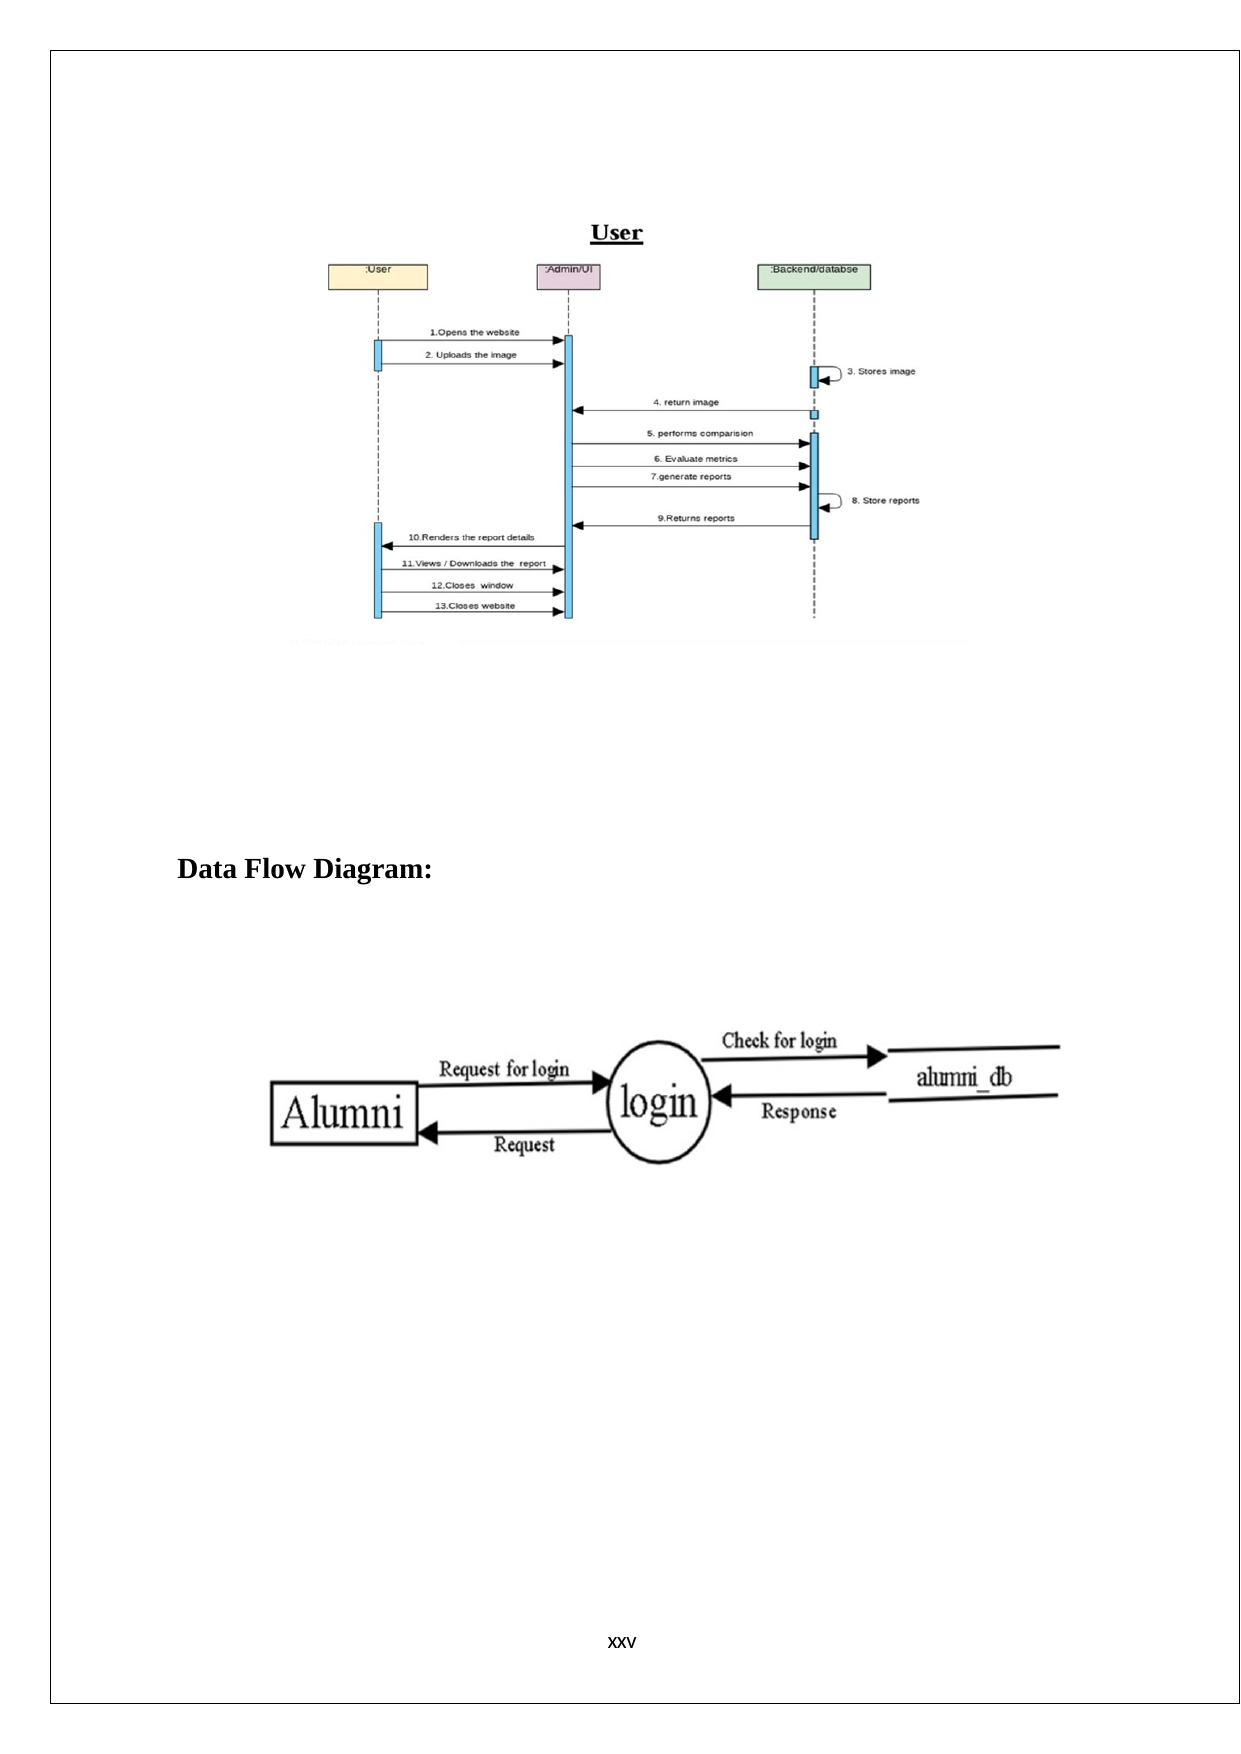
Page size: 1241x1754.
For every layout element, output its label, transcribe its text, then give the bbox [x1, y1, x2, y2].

picture [240, 998, 1091, 1195]
text Data Flow Diagram: [177, 852, 1239, 885]
picture [290, 210, 972, 645]
